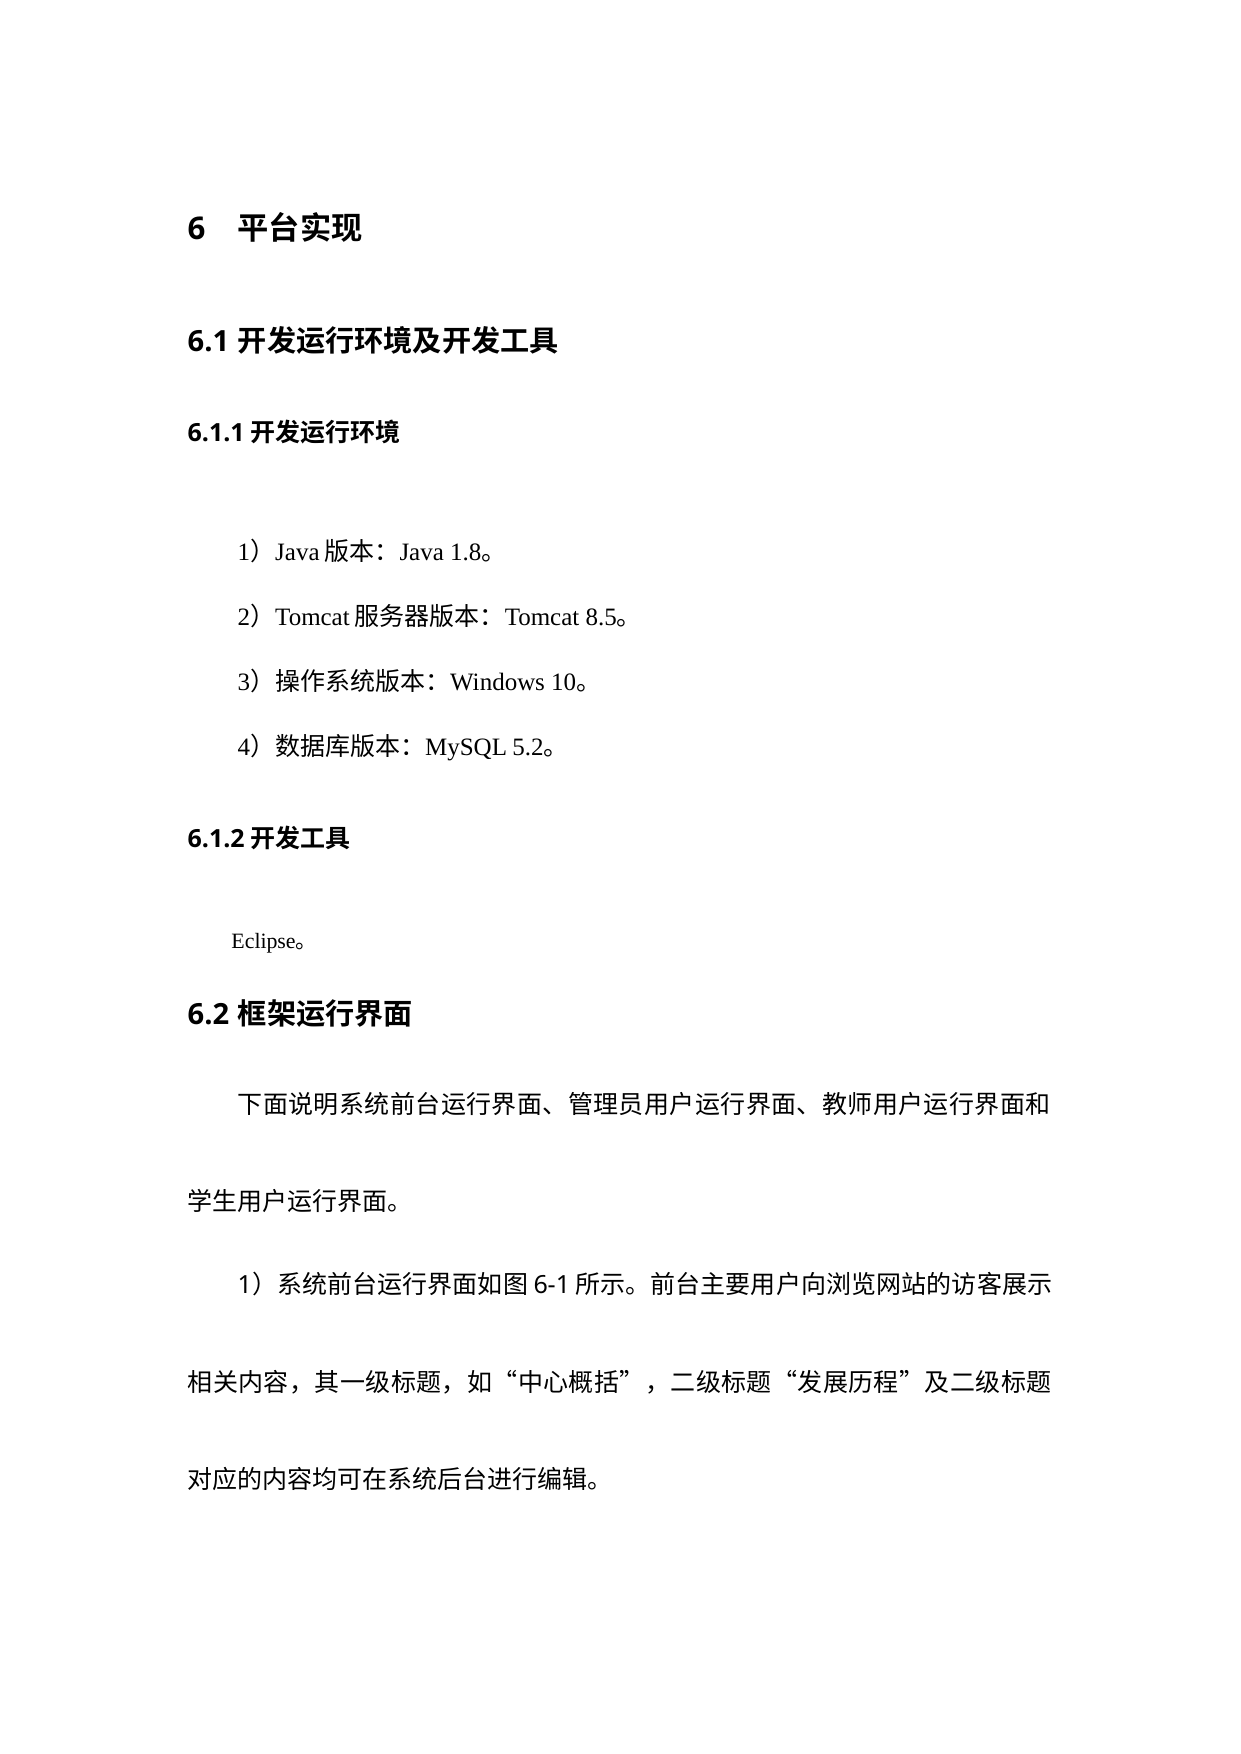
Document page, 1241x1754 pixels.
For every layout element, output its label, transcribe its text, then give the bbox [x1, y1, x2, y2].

text 1）Java版本：Java 1.8。 [187, 517, 1053, 582]
text 1）系统前台运行界面如图6-1所示。前台主要用户向浏览网站的访客展示相关内容，其一级标题，如“中心概括”，二级标题“发展历程”及二级标题对应的内容均可在系统后台进行编辑。 [187, 1250, 1053, 1510]
text 4）数据库版本：MySQL 5.2。 [187, 712, 1053, 777]
subtitle 6.1.2开发工具 [187, 804, 1053, 869]
text 下面说明系统前台运行界面、管理员用户运行界面、教师用户运行界面和学生用户运行界面。 [187, 1070, 1053, 1232]
text 2）Tomcat服务器版本：Tomcat 8.5。 [187, 582, 1053, 647]
text Eclipse。 [187, 922, 1053, 955]
list 平台实现 [187, 193, 1053, 258]
text 3）操作系统版本：Windows 10。 [187, 647, 1053, 712]
list 框架运行界面 [187, 980, 1053, 1045]
subtitle 6.1.1开发运行环境 [187, 398, 1053, 463]
list 开发运行环境及开发工具 [187, 306, 1053, 371]
